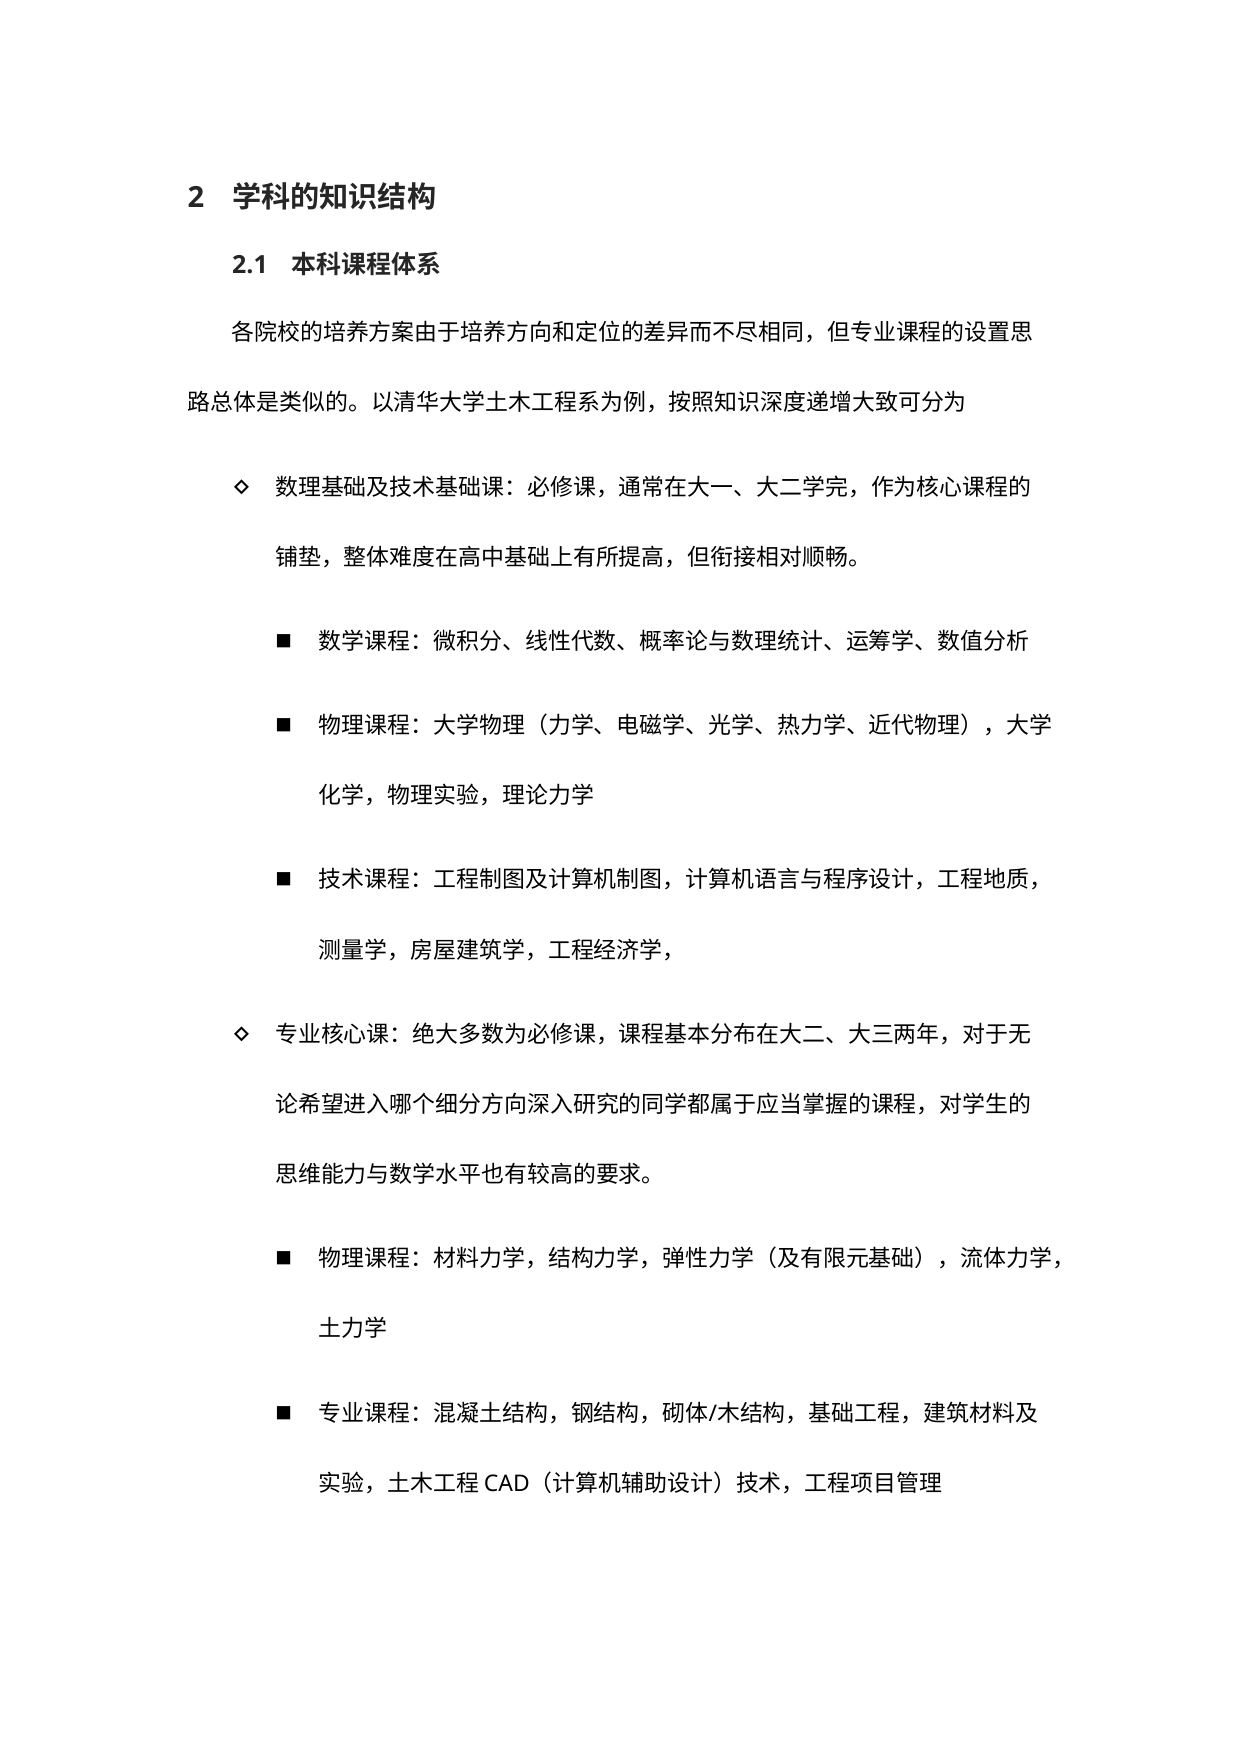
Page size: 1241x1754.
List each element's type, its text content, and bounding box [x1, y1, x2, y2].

text 各院校的培养方案由于培养方向和定位的差异而不尽相同，但专业课程的设置思路总体是类似的。以清华大学土木工程系为例，按照知识深度递增大致可分为 [187, 298, 1053, 433]
subtitle 学科的知识结构 [187, 162, 1053, 227]
list 数理基础及技术基础课：必修课，通常在大一、大二学完，作为核心课程的铺垫，整体难度在高中基础上有所提高，但衔接相对顺畅。 [231, 452, 1053, 588]
list 专业课程：混凝土结构，钢结构，砌体/木结构，基础工程，建筑材料及实验，土木工程CAD（计算机辅助设计）技术，工程项目管理 [275, 1379, 1053, 1514]
list 专业核心课：绝大多数为必修课，课程基本分布在大二、大三两年，对于无论希望进入哪个细分方向深入研究的同学都属于应当掌握的课程，对学生的思维能力与数学水平也有较高的要求。 [231, 1000, 1053, 1205]
list 物理课程：大学物理（力学、电磁学、光学、热力学、近代物理），大学化学，物理实验，理论力学 [275, 691, 1053, 826]
list 数学课程：微积分、线性代数、概率论与数理统计、运筹学、数值分析 [275, 607, 1053, 672]
list 技术课程：工程制图及计算机制图，计算机语言与程序设计，工程地质，测量学，房屋建筑学，工程经济学， [275, 846, 1053, 981]
list 物理课程：材料力学，结构力学，弹性力学（及有限元基础），流体力学，土力学 [275, 1224, 1053, 1359]
subtitle 本科课程体系 [232, 230, 1053, 295]
